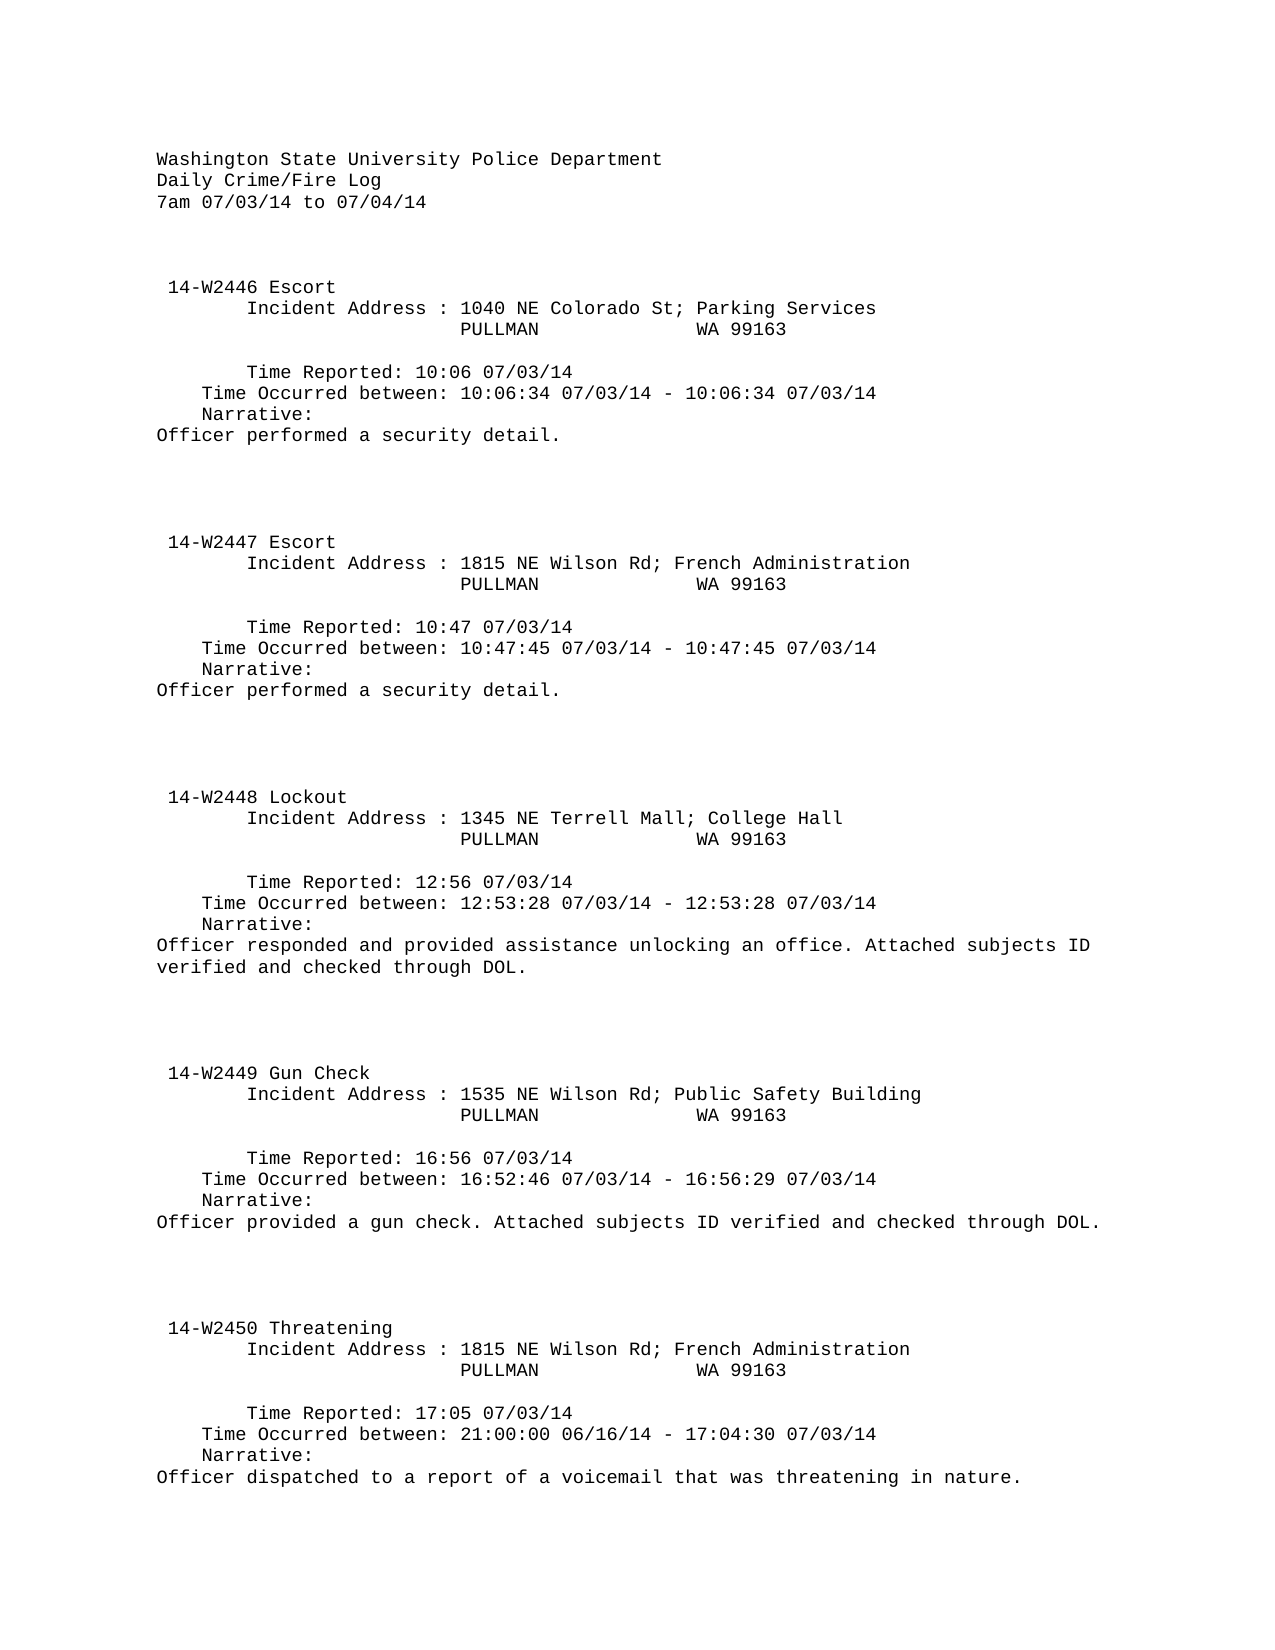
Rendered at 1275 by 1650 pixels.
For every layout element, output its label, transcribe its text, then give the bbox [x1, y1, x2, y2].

text Time Reported: 17:05 07/03/14 [156, 1404, 1118, 1425]
text Officer performed a security detail. [156, 681, 1118, 702]
text Time Occurred between: 16:52:46 07/03/14 - 16:56:29 07/03/14 [156, 1170, 1118, 1191]
text Incident Address : 1040 NE Colorado St; Parking Services [156, 299, 1118, 320]
text Time Occurred between: 10:06:34 07/03/14 - 10:06:34 07/03/14 [156, 384, 1118, 405]
text Officer provided a gun check. Attached subjects ID verified and checked through DOL. [156, 1212, 1118, 1234]
text Narrative: [156, 1191, 1118, 1212]
text Time Occurred between: 10:47:45 07/03/14 - 10:47:45 07/03/14 [156, 639, 1118, 660]
text PULLMAN WA 99163 [156, 1361, 1118, 1382]
text Incident Address : 1535 NE Wilson Rd; Public Safety Building [156, 1085, 1118, 1106]
text PULLMAN WA 99163 [156, 320, 1118, 341]
text Washington State University Police Department [156, 150, 1118, 171]
text Narrative: [156, 660, 1118, 681]
text 14-W2446 Escort [156, 277, 1118, 299]
text Officer performed a security detail. [156, 426, 1118, 447]
text PULLMAN WA 99163 [156, 830, 1118, 851]
text Time Reported: 10:06 07/03/14 [156, 362, 1118, 384]
text Time Reported: 16:56 07/03/14 [156, 1149, 1118, 1170]
text Officer responded and provided assistance unlocking an office. Attached subjects ID verified and checked through DOL. [156, 936, 1118, 979]
text 14-W2450 Threatening [156, 1319, 1118, 1340]
text Time Occurred between: 21:00:00 06/16/14 - 17:04:30 07/03/14 [156, 1425, 1118, 1446]
text PULLMAN WA 99163 [156, 1106, 1118, 1127]
text Daily Crime/Fire Log [156, 171, 1118, 192]
text Narrative: [156, 915, 1118, 936]
text 7am 07/03/14 to 07/04/14 [156, 192, 1118, 214]
text Incident Address : 1815 NE Wilson Rd; French Administration [156, 1340, 1118, 1361]
text PULLMAN WA 99163 [156, 575, 1118, 596]
text 14-W2449 Gun Check [156, 1064, 1118, 1085]
text 14-W2448 Lockout [156, 787, 1118, 809]
text Officer dispatched to a report of a voicemail that was threatening in nature. [156, 1467, 1118, 1489]
text Narrative: [156, 405, 1118, 426]
text Time Reported: 12:56 07/03/14 [156, 872, 1118, 894]
text Incident Address : 1345 NE Terrell Mall; College Hall [156, 809, 1118, 830]
text Time Reported: 10:47 07/03/14 [156, 617, 1118, 639]
text Incident Address : 1815 NE Wilson Rd; French Administration [156, 554, 1118, 575]
text Time Occurred between: 12:53:28 07/03/14 - 12:53:28 07/03/14 [156, 894, 1118, 915]
text Narrative: [156, 1446, 1118, 1467]
text 14-W2447 Escort [156, 532, 1118, 554]
